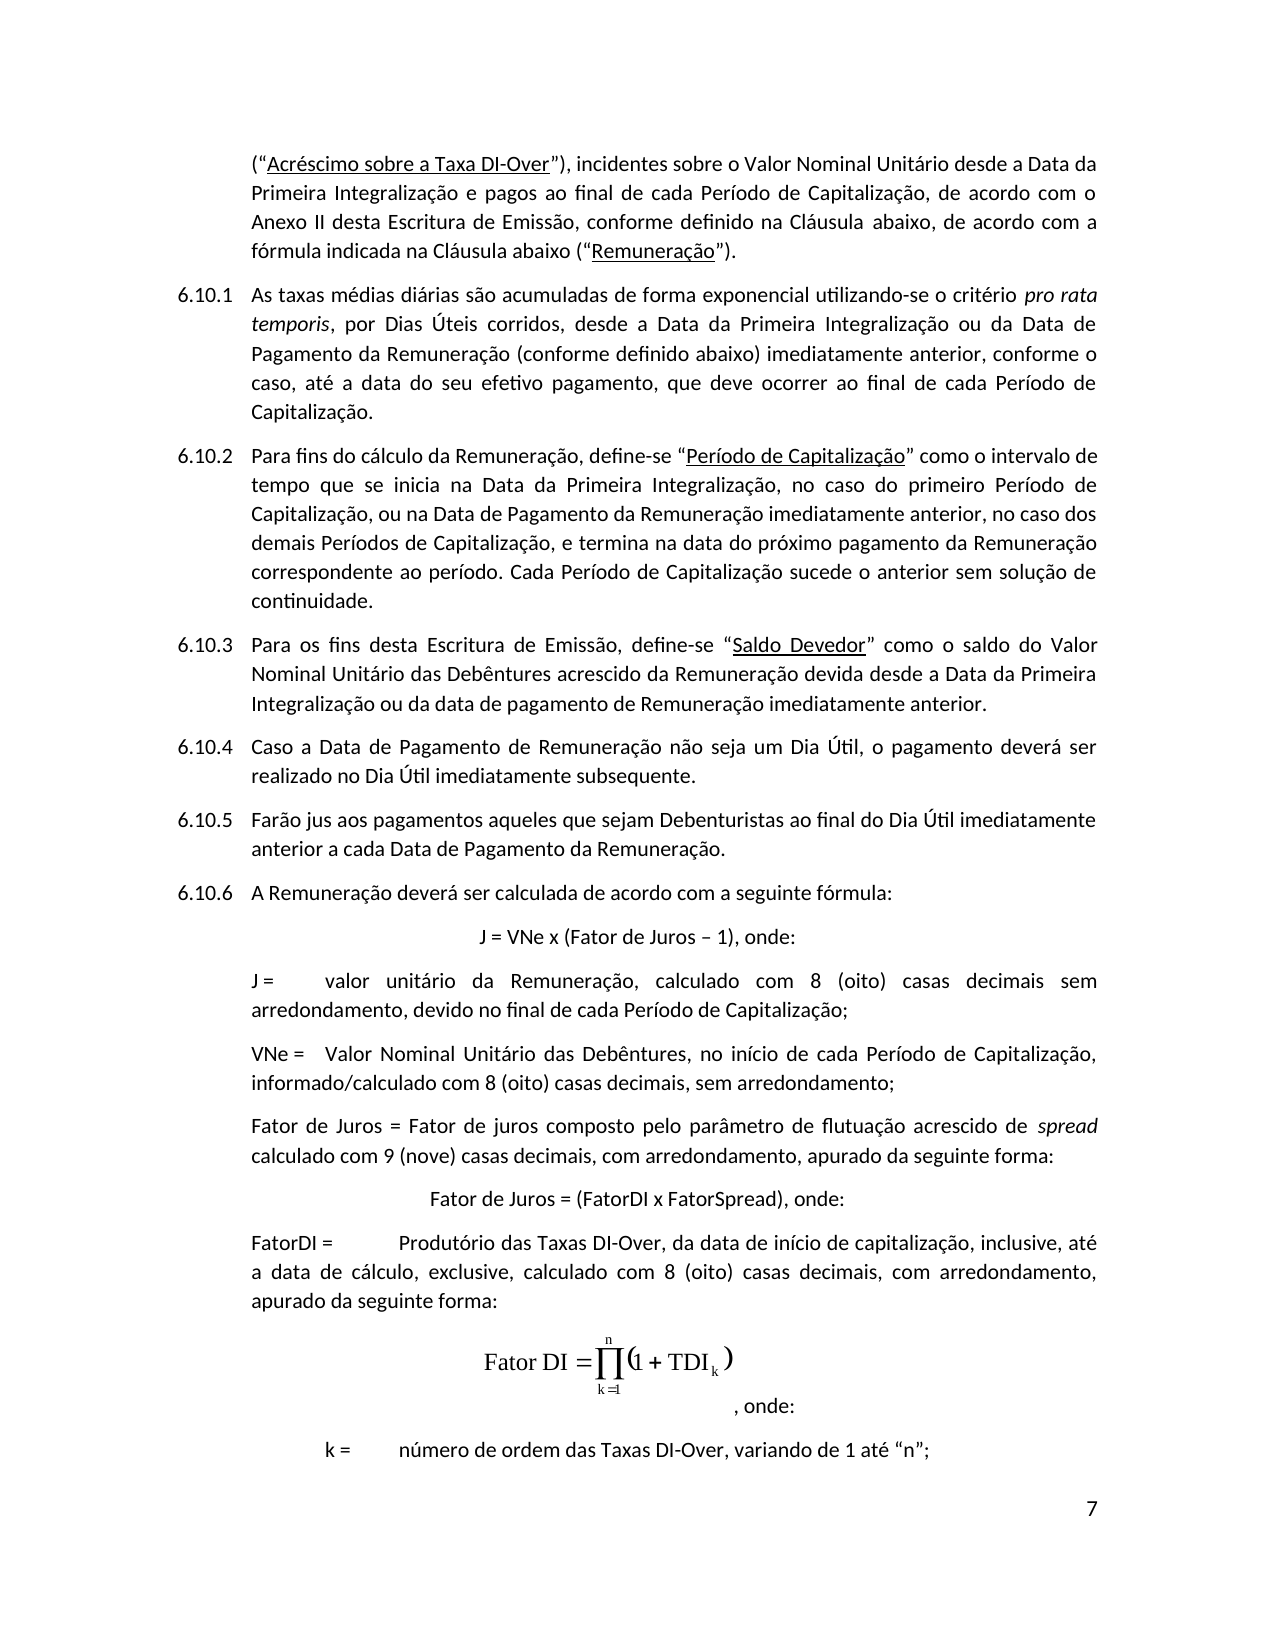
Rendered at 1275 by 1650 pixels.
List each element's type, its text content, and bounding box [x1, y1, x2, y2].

text J = VNe x (Fator de Juros – 1), onde: [177, 921, 1098, 950]
text Fator de Juros = (FatorDI x FatorSpread), onde: [177, 1183, 1098, 1212]
text Fator de Juros = Fator de juros composto pelo parâmetro de flutuação acrescido de spread calculado com 9 (nove) casas decimais, com arredondamento, apurado da seguinte forma: [251, 1110, 1098, 1168]
list Caso a Data de Pagamento de Remuneração não seja um Dia Útil, o pagamento deverá ser realizado no Dia Útil imediatamente subsequente. [177, 731, 1098, 789]
text FatorDI = Produtório das Taxas DI-Over, da data de início de capitalização, inclusive, até a data de cálculo, exclusive, calculado com 8 (oito) casas decimais, com arredondamento, apurado da seguinte forma: [251, 1227, 1098, 1314]
text , onde: [177, 1329, 1098, 1419]
list Para os fins desta Escritura de Emissão, define-se “Saldo Devedor” como o saldo do Valor Nominal Unitário das Debêntures acrescido da Remuneração devida desde a Data da Primeira Integralização ou da data de pagamento de Remuneração imediatamente anterior. [177, 629, 1098, 716]
text VNe = Valor Nominal Unitário das Debêntures, no início de cada Período de Capitalização, informado/calculado com 8 (oito) casas decimais, sem arredondamento; [251, 1037, 1098, 1096]
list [177, 148, 1098, 264]
list Farão jus aos pagamentos aqueles que sejam Debenturistas ao final do Dia Útil imediatamente anterior a cada Data de Pagamento da Remuneração. [177, 804, 1098, 862]
text k = número de ordem das Taxas DI-Over, variando de 1 até “n”; [251, 1434, 1098, 1463]
text J = valor unitário da Remuneração, calculado com 8 (oito) casas decimais sem arredondamento, devido no final de cada Período de Capitalização; [251, 964, 1098, 1023]
list Para fins do cálculo da Remuneração, define-se “Período de Capitalização” como o intervalo de tempo que se inicia na Data da Primeira Integralização, no caso do primeiro Período de Capitalização, ou na Data de Pagamento da Remuneração imediatamente anterior, no caso dos demais Períodos de Capitalização, e termina na data do próximo pagamento da Remuneração correspondente ao período. Cada Período de Capitalização sucede o anterior sem solução de continuidade. [177, 439, 1098, 614]
list A Remuneração deverá ser calculada de acordo com a seguinte fórmula: [177, 877, 1098, 906]
list As taxas médias diárias são acumuladas de forma exponencial utilizando-se o critério pro rata temporis, por Dias Úteis corridos, desde a Data da Primeira Integralização ou da Data de Pagamento da Remuneração (conforme definido abaixo) imediatamente anterior, conforme o caso, até a data do seu efetivo pagamento, que deve ocorrer ao final de cada Período de Capitalização. [177, 279, 1098, 425]
